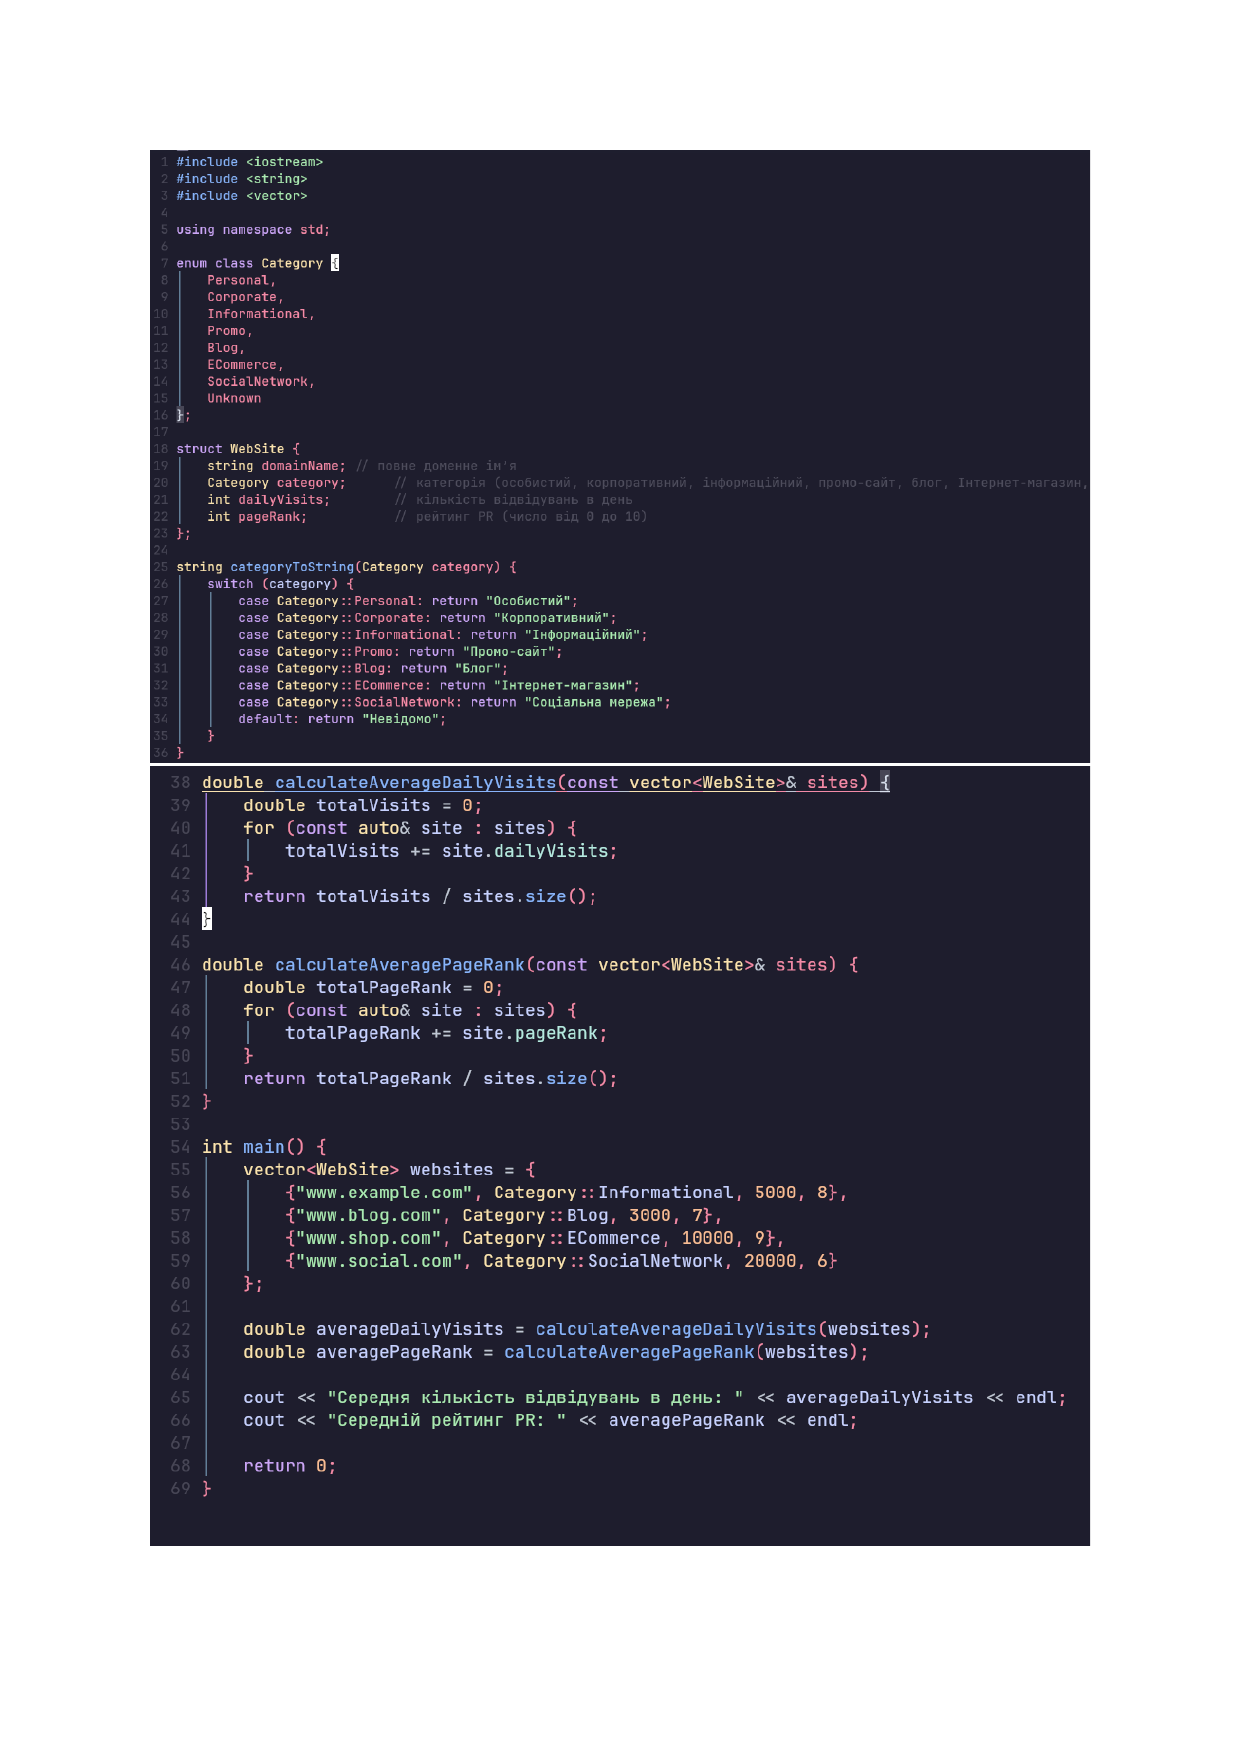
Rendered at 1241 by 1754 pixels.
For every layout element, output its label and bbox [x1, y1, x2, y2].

picture [150, 150, 1091, 763]
picture [150, 766, 1091, 1546]
